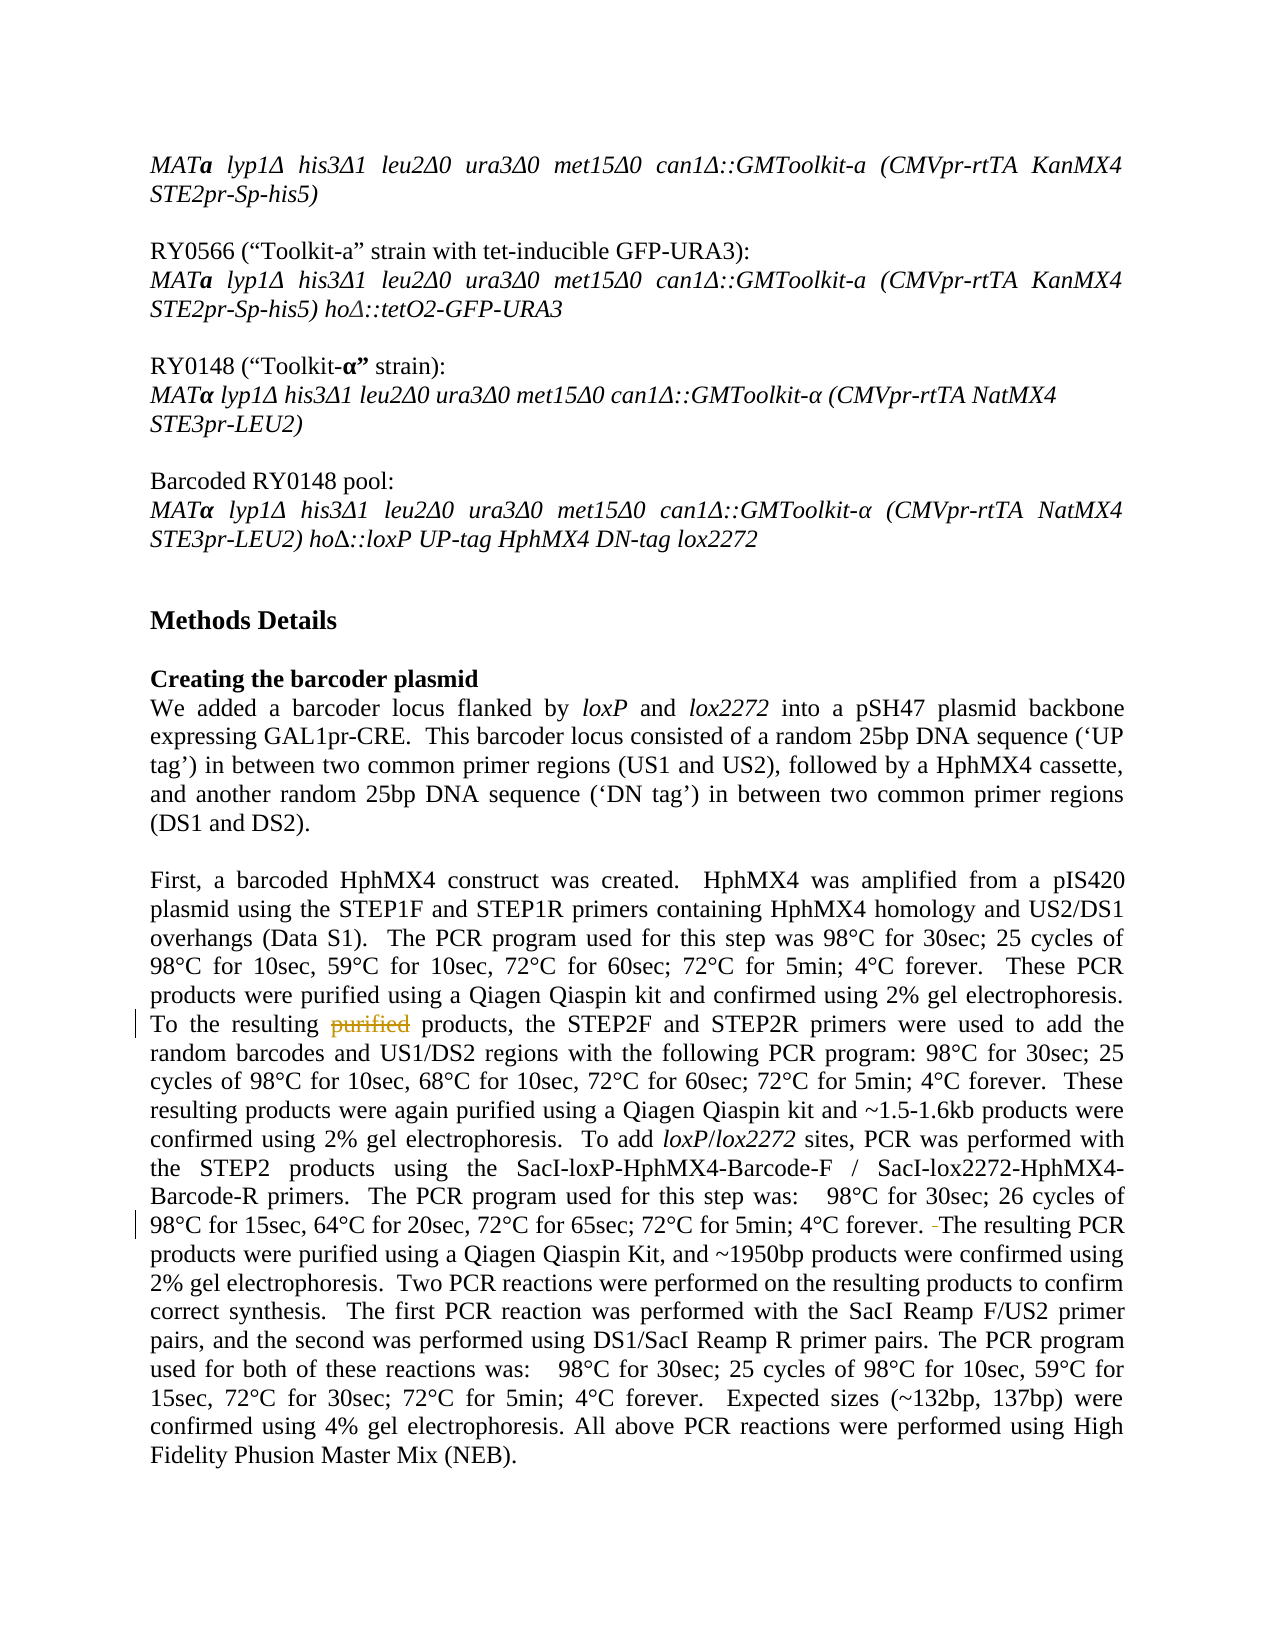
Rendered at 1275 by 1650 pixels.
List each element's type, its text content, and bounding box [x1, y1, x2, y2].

text Barcoded RY0148 pool: [150, 466, 1125, 495]
text Creating the barcoder plasmid [150, 664, 1125, 693]
text RY0148 (“Toolkit-α” strain): [150, 351, 1125, 380]
text MATa lyp1Δ his3Δ1 leu2Δ0 ura3Δ0 met15Δ0 can1Δ::GMToolkit-a (CMVpr-rtTA KanMX4 STE2pr-Sp-his5) hoΔ::tetO2-GFP-URA3 [150, 265, 1125, 322]
text MATa lyp1Δ his3Δ1 leu2Δ0 ura3Δ0 met15Δ0 can1Δ::GMToolkit-a (CMVpr-rtTA KanMX4 STE2pr-Sp-his5) [150, 150, 1125, 207]
text Methods Details [150, 604, 1125, 635]
text MATα lyp1Δ his3Δ1 leu2Δ0 ura3Δ0 met15Δ0 can1Δ::GMToolkit-α (CMVpr-rtTA NatMX4 STE3pr-LEU2) [150, 380, 1125, 437]
text MATα lyp1Δ his3Δ1 leu2Δ0 ura3Δ0 met15Δ0 can1Δ::GMToolkit-α (CMVpr-rtTA NatMX4 STE3pr-LEU2) ho∆::loxP UP-tag HphMX4 DN-tag lox2272 [150, 495, 1125, 552]
text First, a barcoded HphMX4 construct was created. HphMX4 was amplified from a pIS420 plasmid using the STEP1F and STEP1R primers containing HphMX4 homology and US2/DS1 overhangs (Data S1). The PCR program used for this step was 98°C for 30sec; 25 cycles of 98°C for 10sec, 59°C for 10sec, 72°C for 60sec; 72°C for 5min; 4°C forever. These PCR products were purified using a Qiagen Qiaspin kit and confirmed using 2% gel electrophoresis. To the resulting products, the STEP2F and STEP2R primers were used to add the random barcodes and US1/DS2 regions with the following PCR program: 98°C for 30sec; 25 cycles of 98°C for 10sec, 68°C for 10sec, 72°C for 60sec; 72°C for 5min; 4°C forever. These resulting products were again purified using a Qiagen Qiaspin kit and ~1.5-1.6kb products were confirmed using 2% gel electrophoresis. To add loxP/lox2272 sites, PCR was performed with the STEP2 products using the SacI-loxP-HphMX4-Barcode-F / SacI-lox2272-HphMX4-Barcode-R primers. The PCR program used for this step was: 98°C for 30sec; 26 cycles of 98°C for 15sec, 64°C for 20sec, 72°C for 65sec; 72°C for 5min; 4°C forever. The resulting PCR products were purified using a Qiagen Qiaspin Kit, and ~1950bp products were confirmed using 2% gel electrophoresis. Two PCR reactions were performed on the resulting products to confirm correct synthesis. The first PCR reaction was performed with the SacI Reamp F/US2 primer pairs, and the second was performed using DS1/SacI Reamp R primer pairs. The PCR program used for both of these reactions was: 98°C for 30sec; 25 cycles of 98°C for 10sec, 59°C for 15sec, 72°C for 30sec; 72°C for 5min; 4°C forever. Expected sizes (~132bp, 137bp) were confirmed using 4% gel electrophoresis. All above PCR reactions were performed using High Fidelity Phusion Master Mix (NEB). [150, 865, 1125, 1469]
text We added a barcoder locus flanked by loxP and lox2272 into a pSH47 plasmid backbone expressing GAL1pr-CRE. This barcoder locus consisted of a random 25bp DNA sequence (‘UP tag’) in between two common primer regions (US1 and US2), followed by a HphMX4 cassette, and another random 25bp DNA sequence (‘DN tag’) in between two common primer regions (DS1 and DS2). [150, 693, 1125, 836]
text RY0566 (“Toolkit-a” strain with tet-inducible GFP-URA3): [150, 236, 1125, 265]
